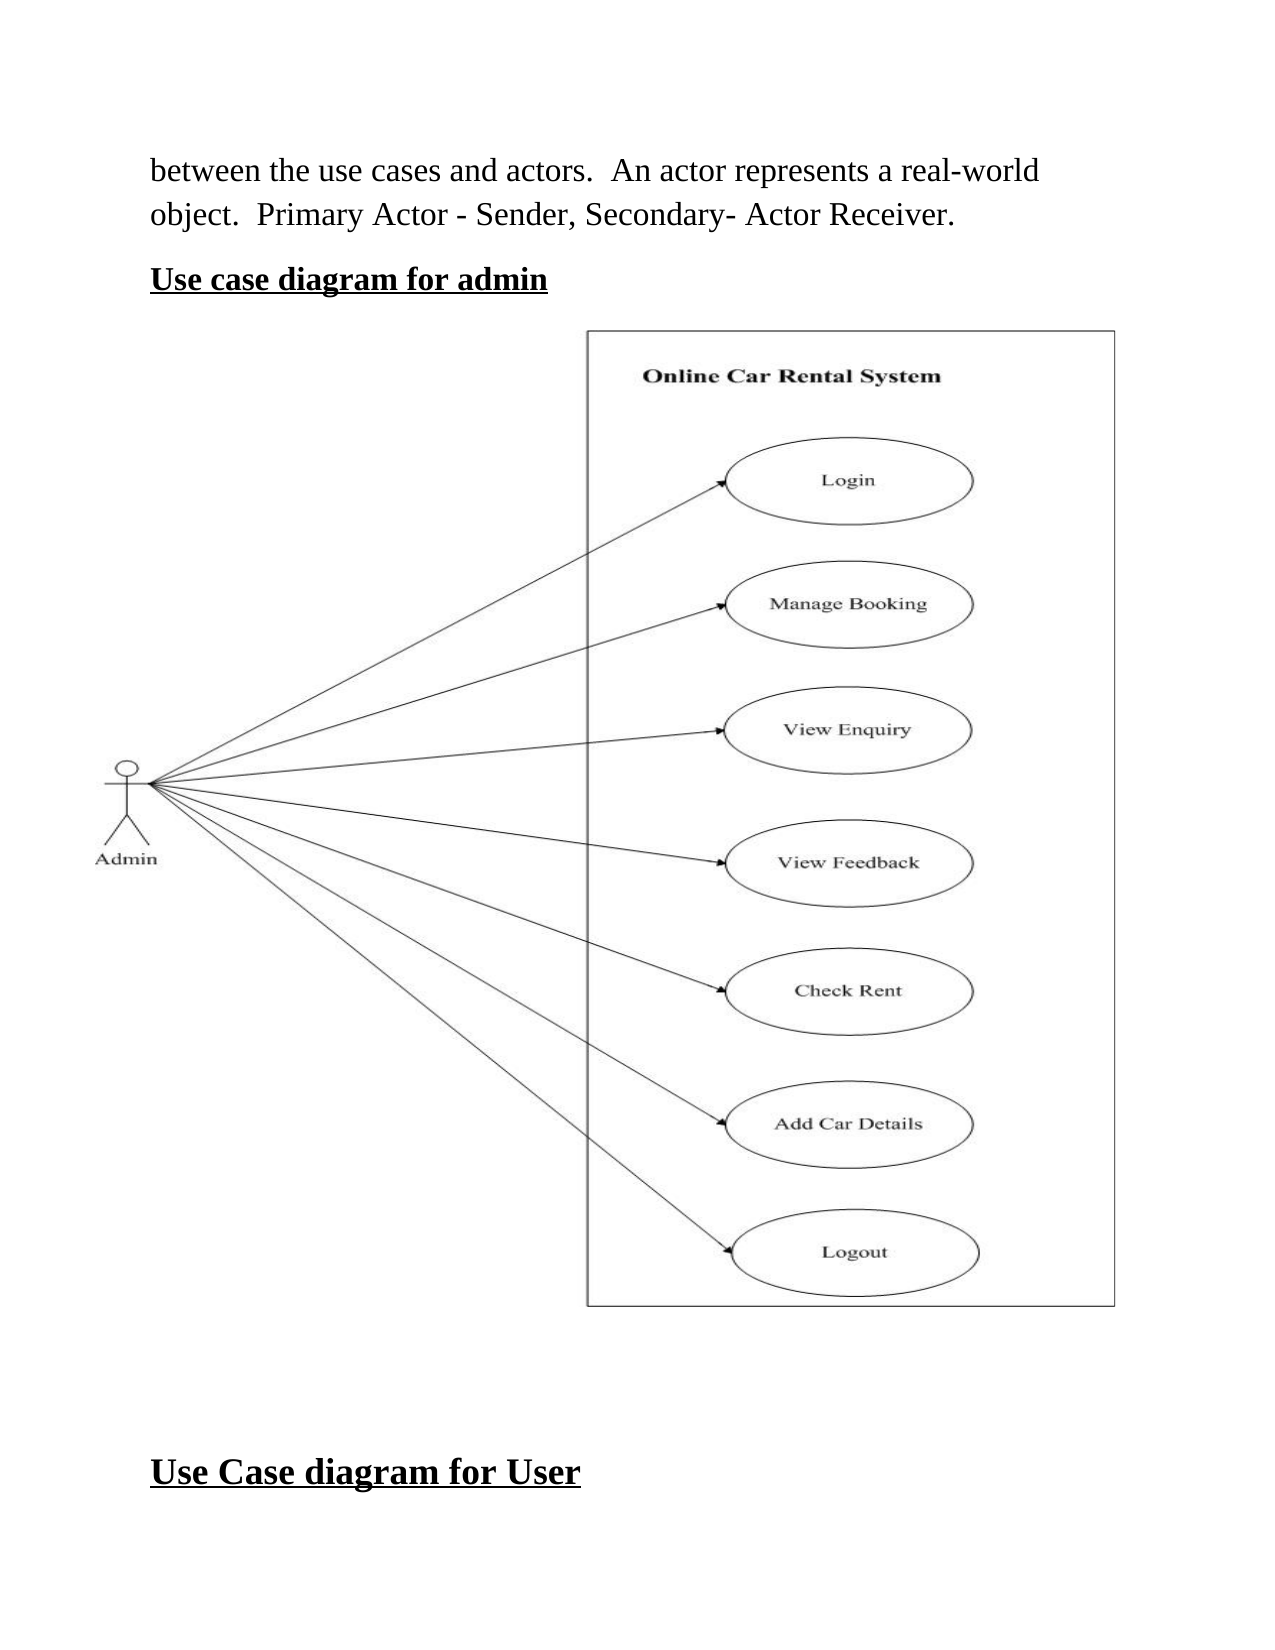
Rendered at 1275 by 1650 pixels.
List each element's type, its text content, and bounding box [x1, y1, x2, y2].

text Use Case diagram for User [150, 1449, 1125, 1492]
picture [95, 330, 1116, 1307]
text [150, 150, 1125, 232]
text Use case diagram for admin [150, 259, 1125, 297]
